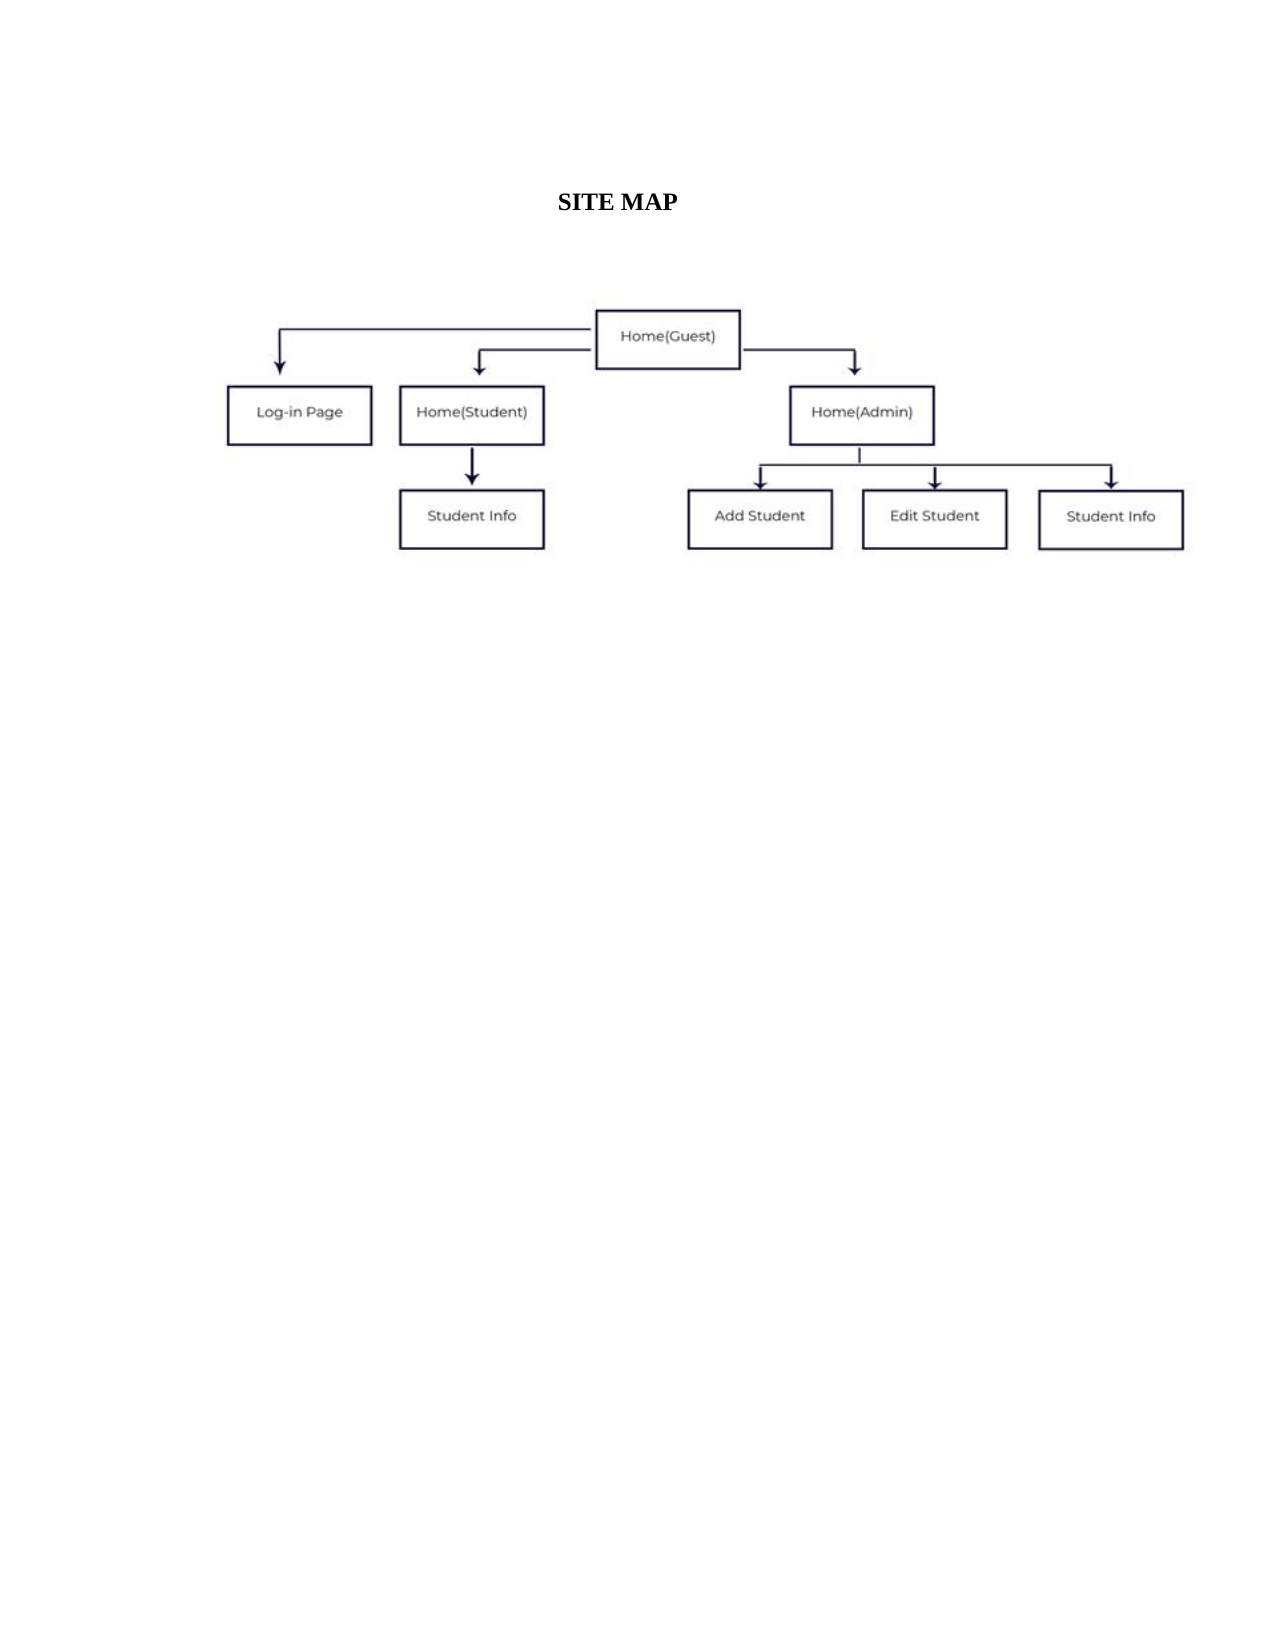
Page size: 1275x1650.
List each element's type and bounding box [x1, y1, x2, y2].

picture [150, 290, 1215, 586]
